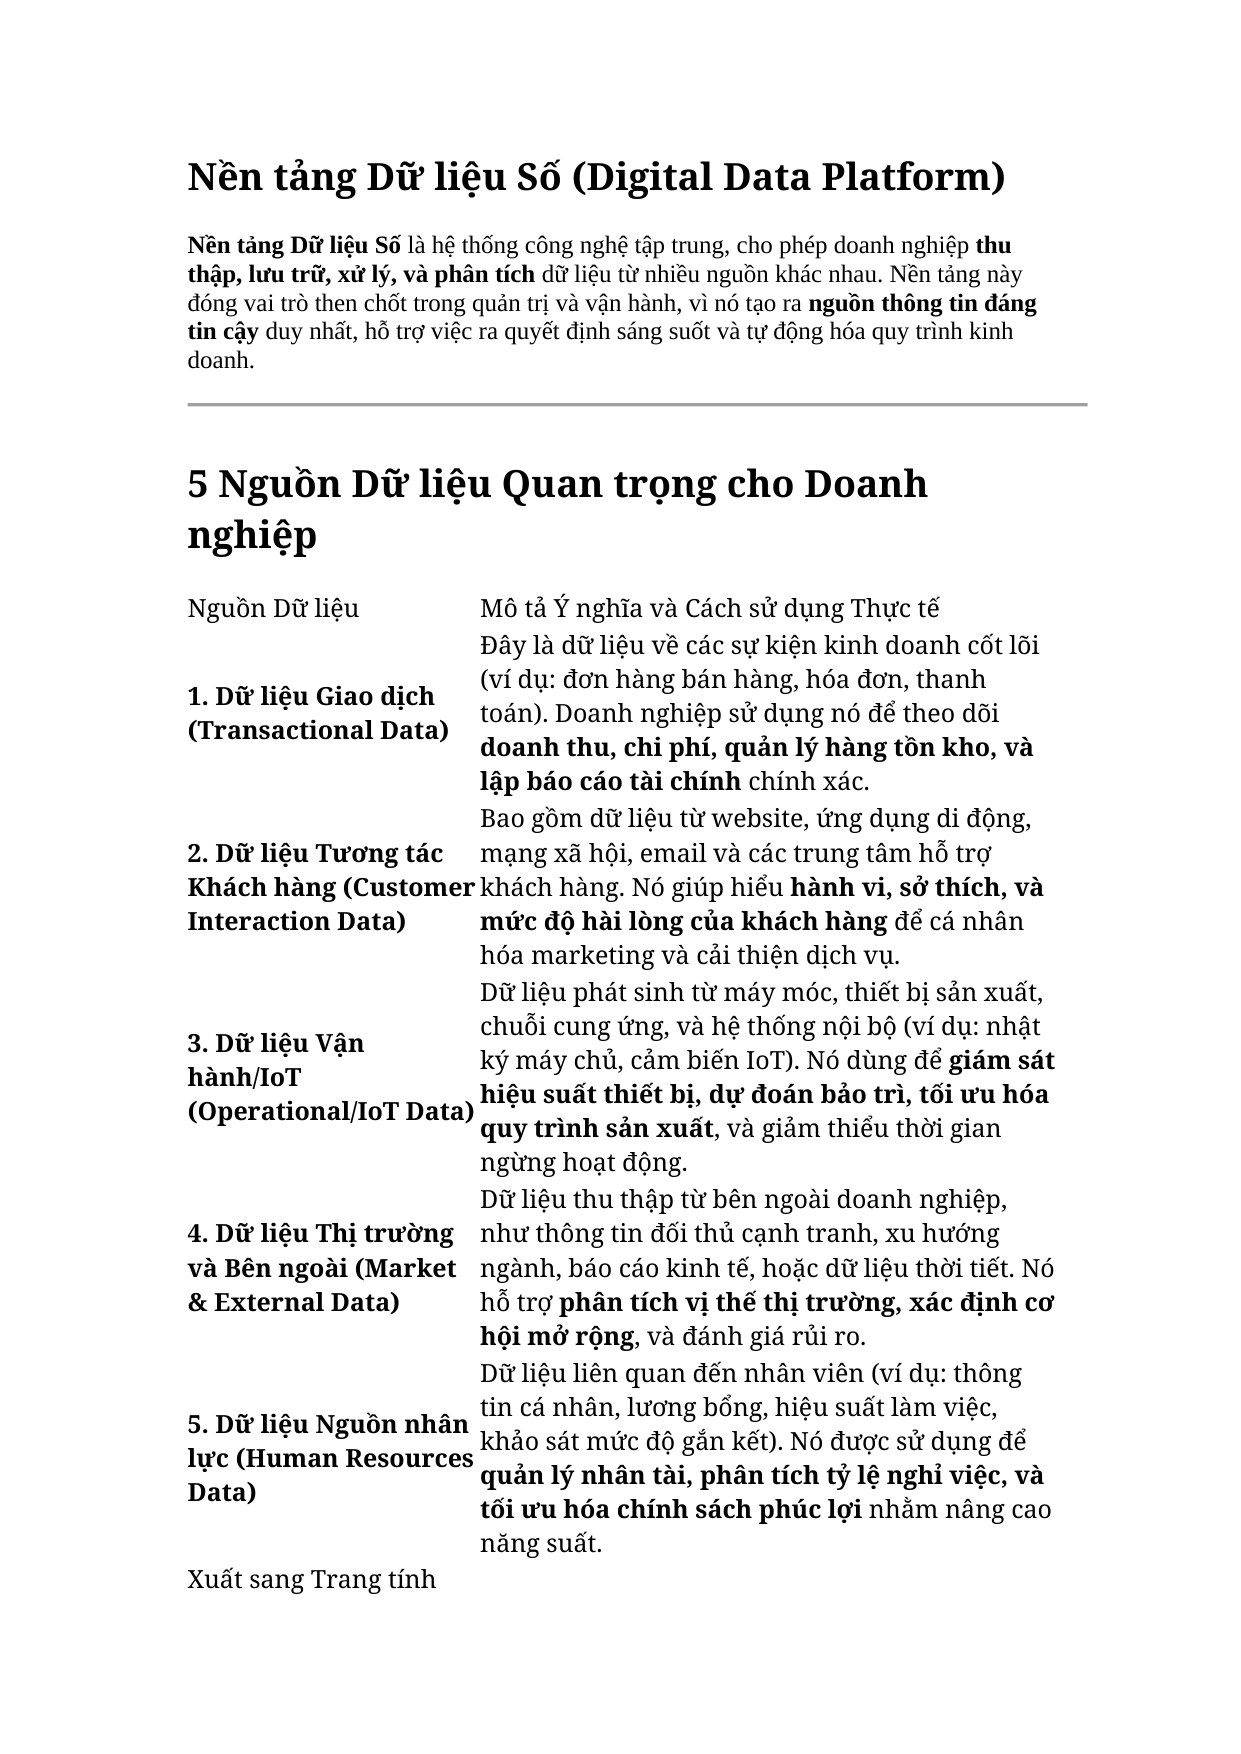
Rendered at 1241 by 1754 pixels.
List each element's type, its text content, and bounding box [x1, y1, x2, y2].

table_cell 4. Dữ liệu Thị trường và Bên ngoài (Market & External Data) [186, 1181, 478, 1354]
table_header Mô tả Ý nghĩa và Cách sử dụng Thực tế [478, 589, 1061, 626]
table_cell 1. Dữ liệu Giao dịch (Transactional Data) [186, 626, 478, 799]
table_cell Đây là dữ liệu về các sự kiện kinh doanh cốt lõi (ví dụ: đơn hàng bán hàng, hóa đơn, thanh toán). Doanh nghiệp sử dụng nó để theo dõi doanh thu, chi phí, quản lý hàng tồn kho, và lập báo cáo tài chính chính xác. [478, 626, 1061, 799]
text Nền tảng Dữ liệu Số là hệ thống công nghệ tập trung, cho phép doanh nghiệp thu thập, lưu trữ, xử lý, và phân tích dữ liệu từ nhiều nguồn khác nhau. Nền tảng này đóng vai trò then chốt trong quản trị và vận hành, vì nó tạo ra nguồn thông tin đáng tin cậy duy nhất, hỗ trợ việc ra quyết định sáng suốt và tự động hóa quy trình kinh doanh. [187, 230, 1053, 374]
table_cell Dữ liệu liên quan đến nhân viên (ví dụ: thông tin cá nhân, lương bổng, hiệu suất làm việc, khảo sát mức độ gắn kết). Nó được sử dụng để quản lý nhân tài, phân tích tỷ lệ nghỉ việc, và tối ưu hóa chính sách phúc lợi nhằm nâng cao năng suất. [478, 1354, 1061, 1561]
table_cell Dữ liệu thu thập từ bên ngoài doanh nghiệp, như thông tin đối thủ cạnh tranh, xu hướng ngành, báo cáo kinh tế, hoặc dữ liệu thời tiết. Nó hỗ trợ phân tích vị thế thị trường, xác định cơ hội mở rộng, và đánh giá rủi ro. [478, 1181, 1061, 1354]
subtitle 5 Nguồn Dữ liệu Quan trọng cho Doanh nghiệp [187, 458, 1053, 560]
table_cell 3. Dữ liệu Vận hành/IoT (Operational/IoT Data) [186, 973, 478, 1181]
table_cell Dữ liệu phát sinh từ máy móc, thiết bị sản xuất, chuỗi cung ứng, và hệ thống nội bộ (ví dụ: nhật ký máy chủ, cảm biến IoT). Nó dùng để giám sát hiệu suất thiết bị, dự đoán bảo trì, tối ưu hóa quy trình sản xuất, và giảm thiểu thời gian ngừng hoạt động. [478, 973, 1061, 1181]
table_cell Bao gồm dữ liệu từ website, ứng dụng di động, mạng xã hội, email và các trung tâm hỗ trợ khách hàng. Nó giúp hiểu hành vi, sở thích, và mức độ hài lòng của khách hàng để cá nhân hóa marketing và cải thiện dịch vụ. [478, 800, 1061, 973]
table_cell 2. Dữ liệu Tương tác Khách hàng (Customer Interaction Data) [186, 800, 478, 973]
text Xuất sang Trang tính [187, 1561, 1053, 1596]
table_cell 5. Dữ liệu Nguồn nhân lực (Human Resources Data) [186, 1354, 478, 1561]
table_header Nguồn Dữ liệu [186, 589, 478, 626]
subtitle Nền tảng Dữ liệu Số (Digital Data Platform) [187, 150, 1053, 201]
